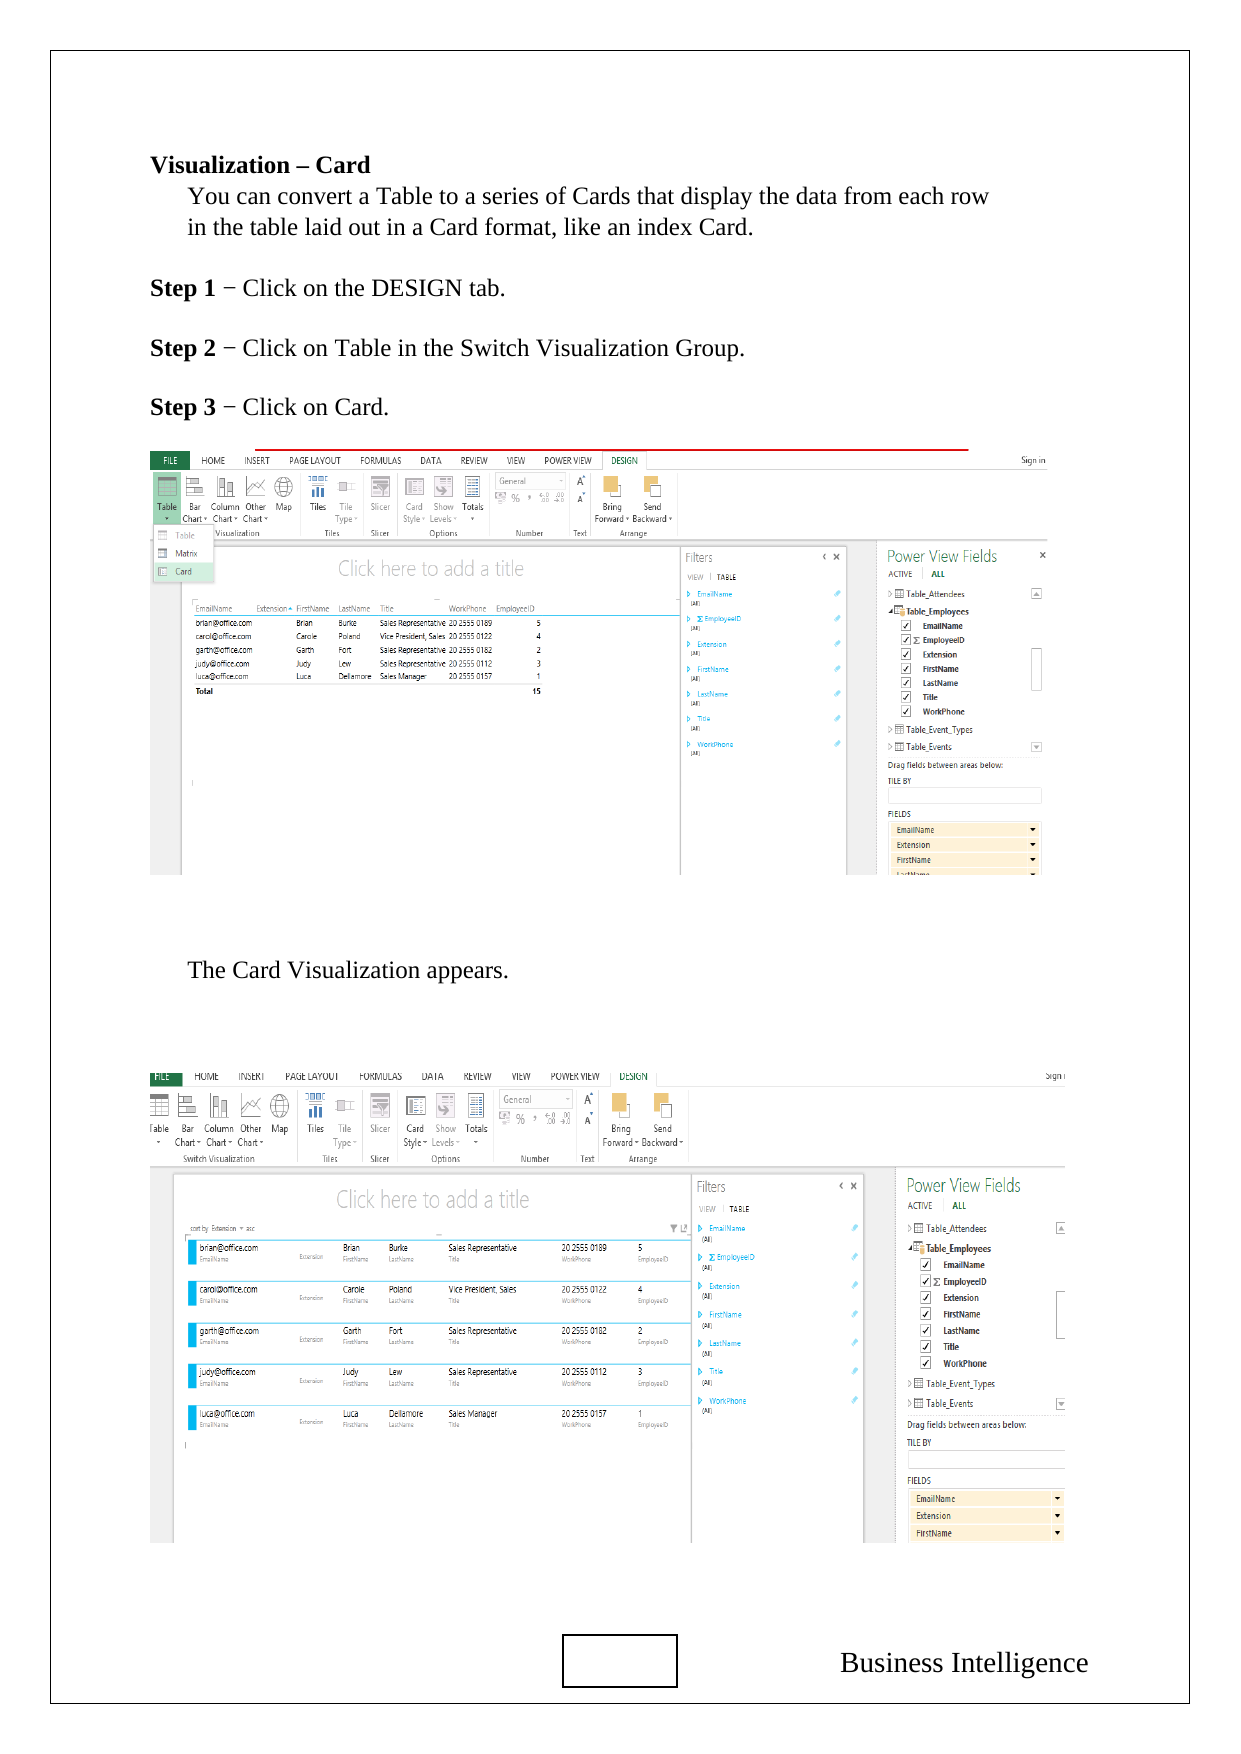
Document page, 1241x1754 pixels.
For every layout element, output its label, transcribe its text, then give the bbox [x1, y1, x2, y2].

picture [150, 1073, 1065, 1543]
subtitle Visualization – Card [150, 150, 1090, 179]
text Step 2 − Click on Table in the Switch Visualization Group. [150, 333, 1009, 362]
text The Card Visualization appears. [187, 955, 1009, 984]
picture [150, 449, 1048, 875]
text You can convert a Table to a series of Cards that display the data from each row in the table laid out in a Card format, like an index Card. [187, 181, 1009, 241]
text Step 1 − Click on the DESIGN tab. [150, 273, 1009, 302]
text Step 3 − Click on Card. [150, 392, 1009, 421]
